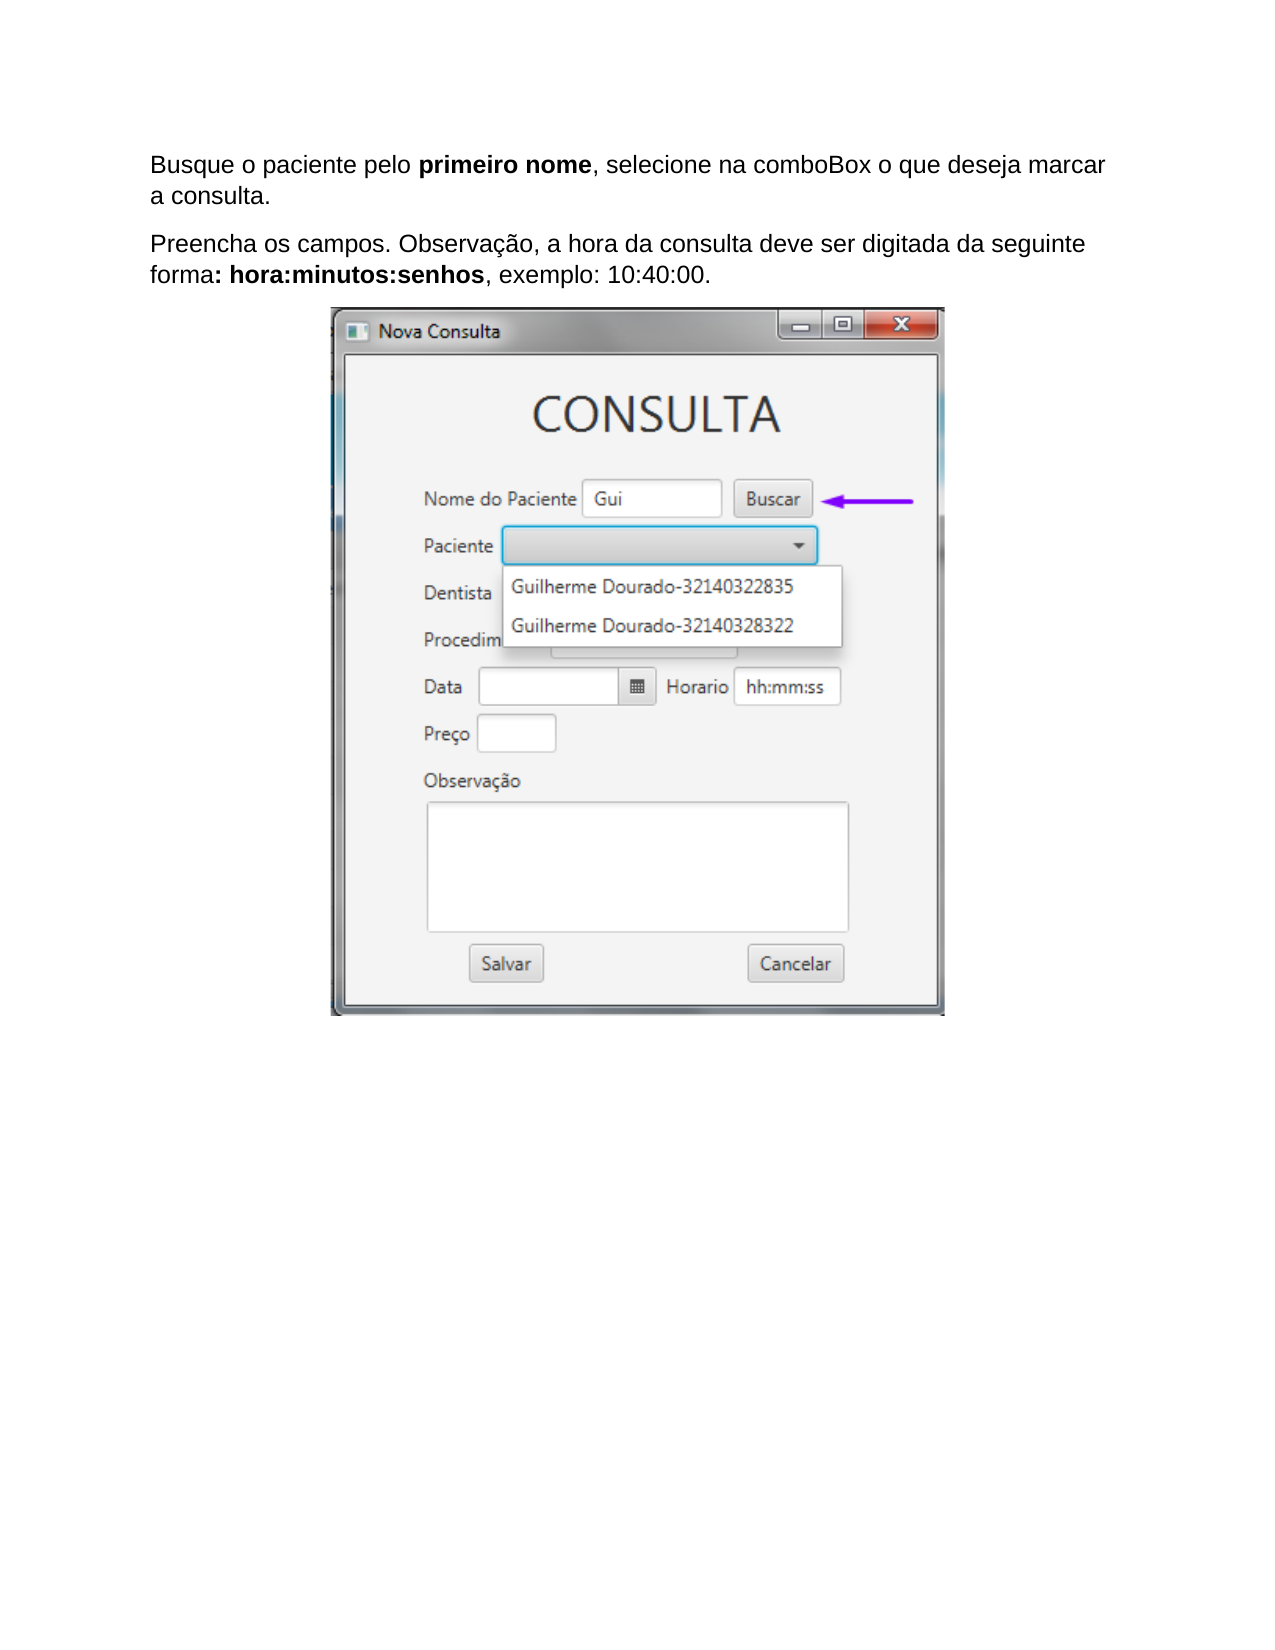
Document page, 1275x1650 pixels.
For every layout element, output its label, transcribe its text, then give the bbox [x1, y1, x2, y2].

text Preencha os campos. Observação, a hora da consulta deve ser digitada da seguinte forma: hora:minutos:senhos, exemplo: 10:40:00. [150, 229, 1125, 288]
text Busque o paciente pelo primeiro nome, selecione na comboBox o que deseja marcar a consulta. [150, 150, 1125, 210]
picture [330, 307, 945, 1016]
